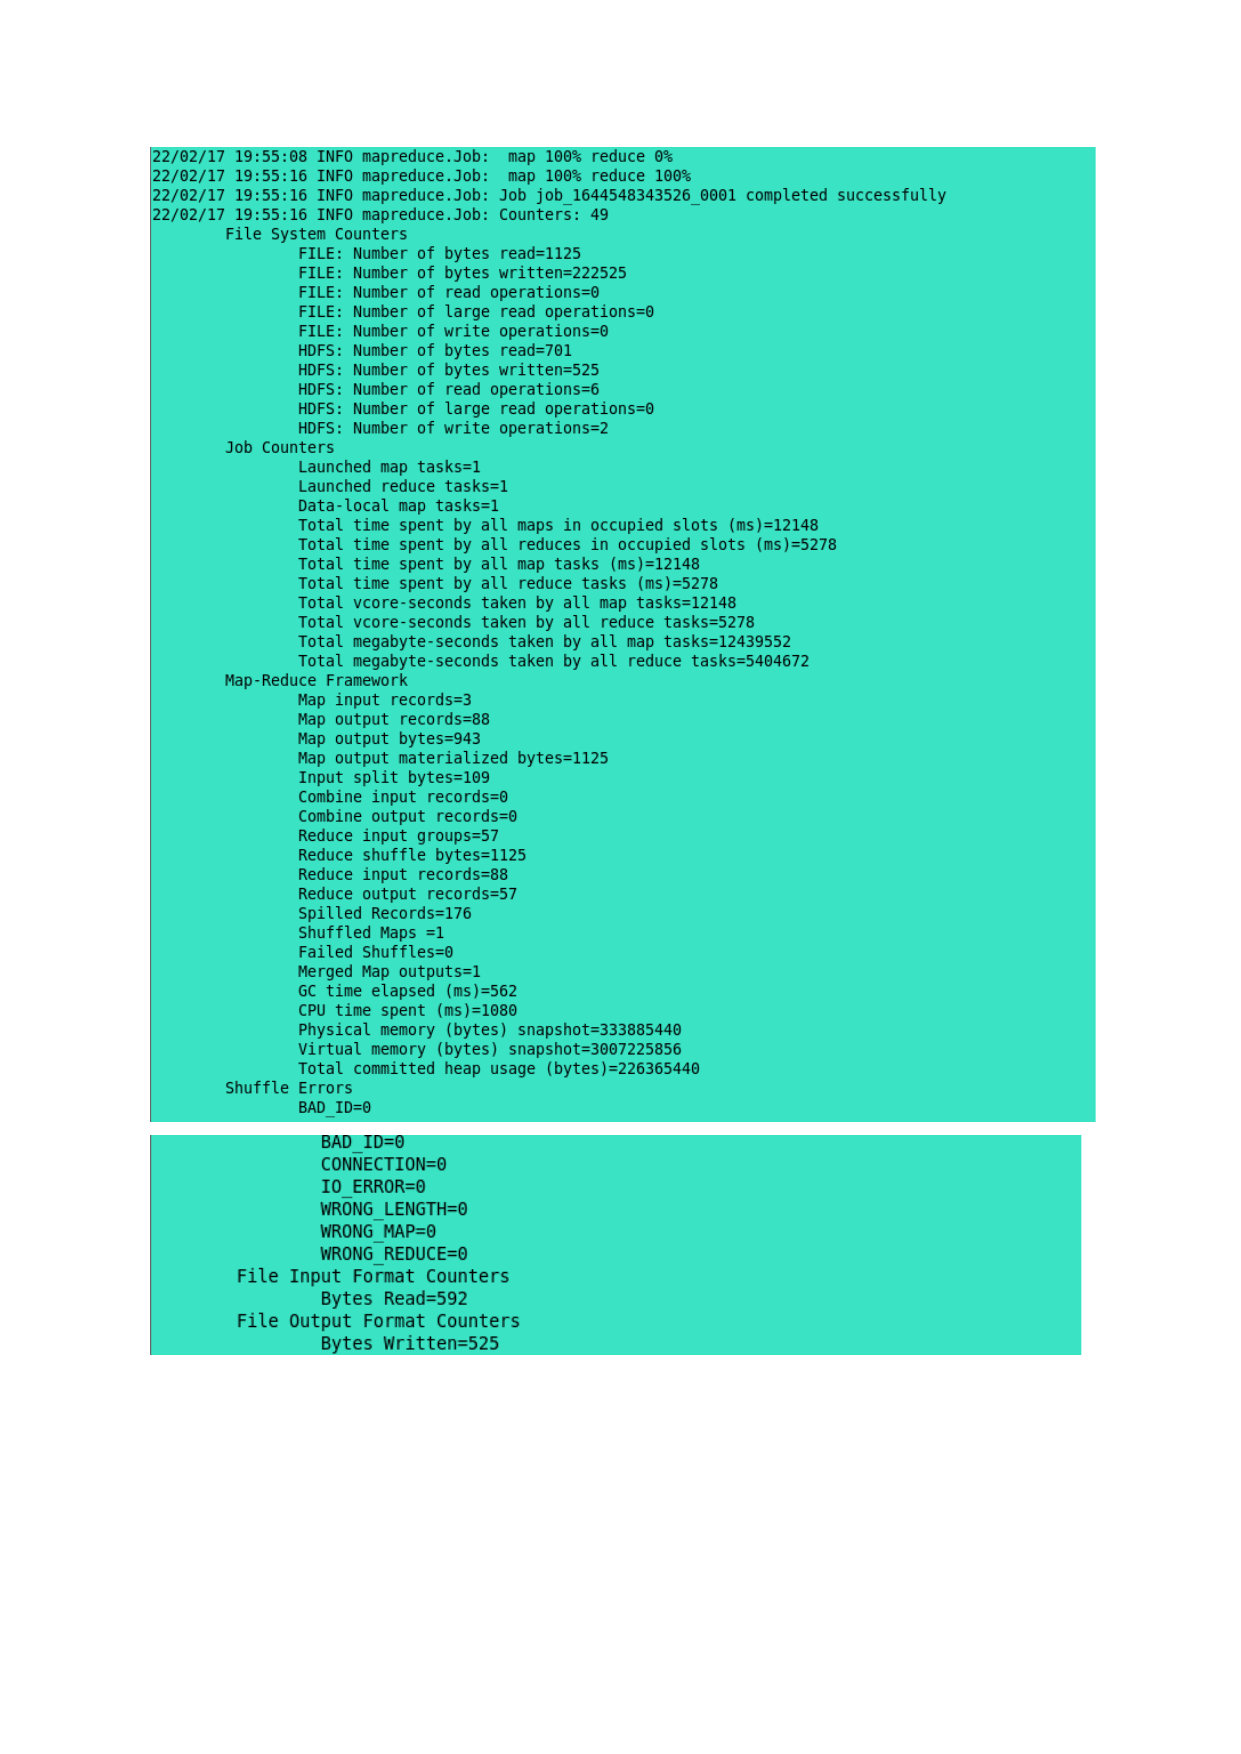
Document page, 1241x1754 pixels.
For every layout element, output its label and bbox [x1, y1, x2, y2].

picture [150, 1135, 1082, 1355]
picture [150, 147, 1096, 1122]
